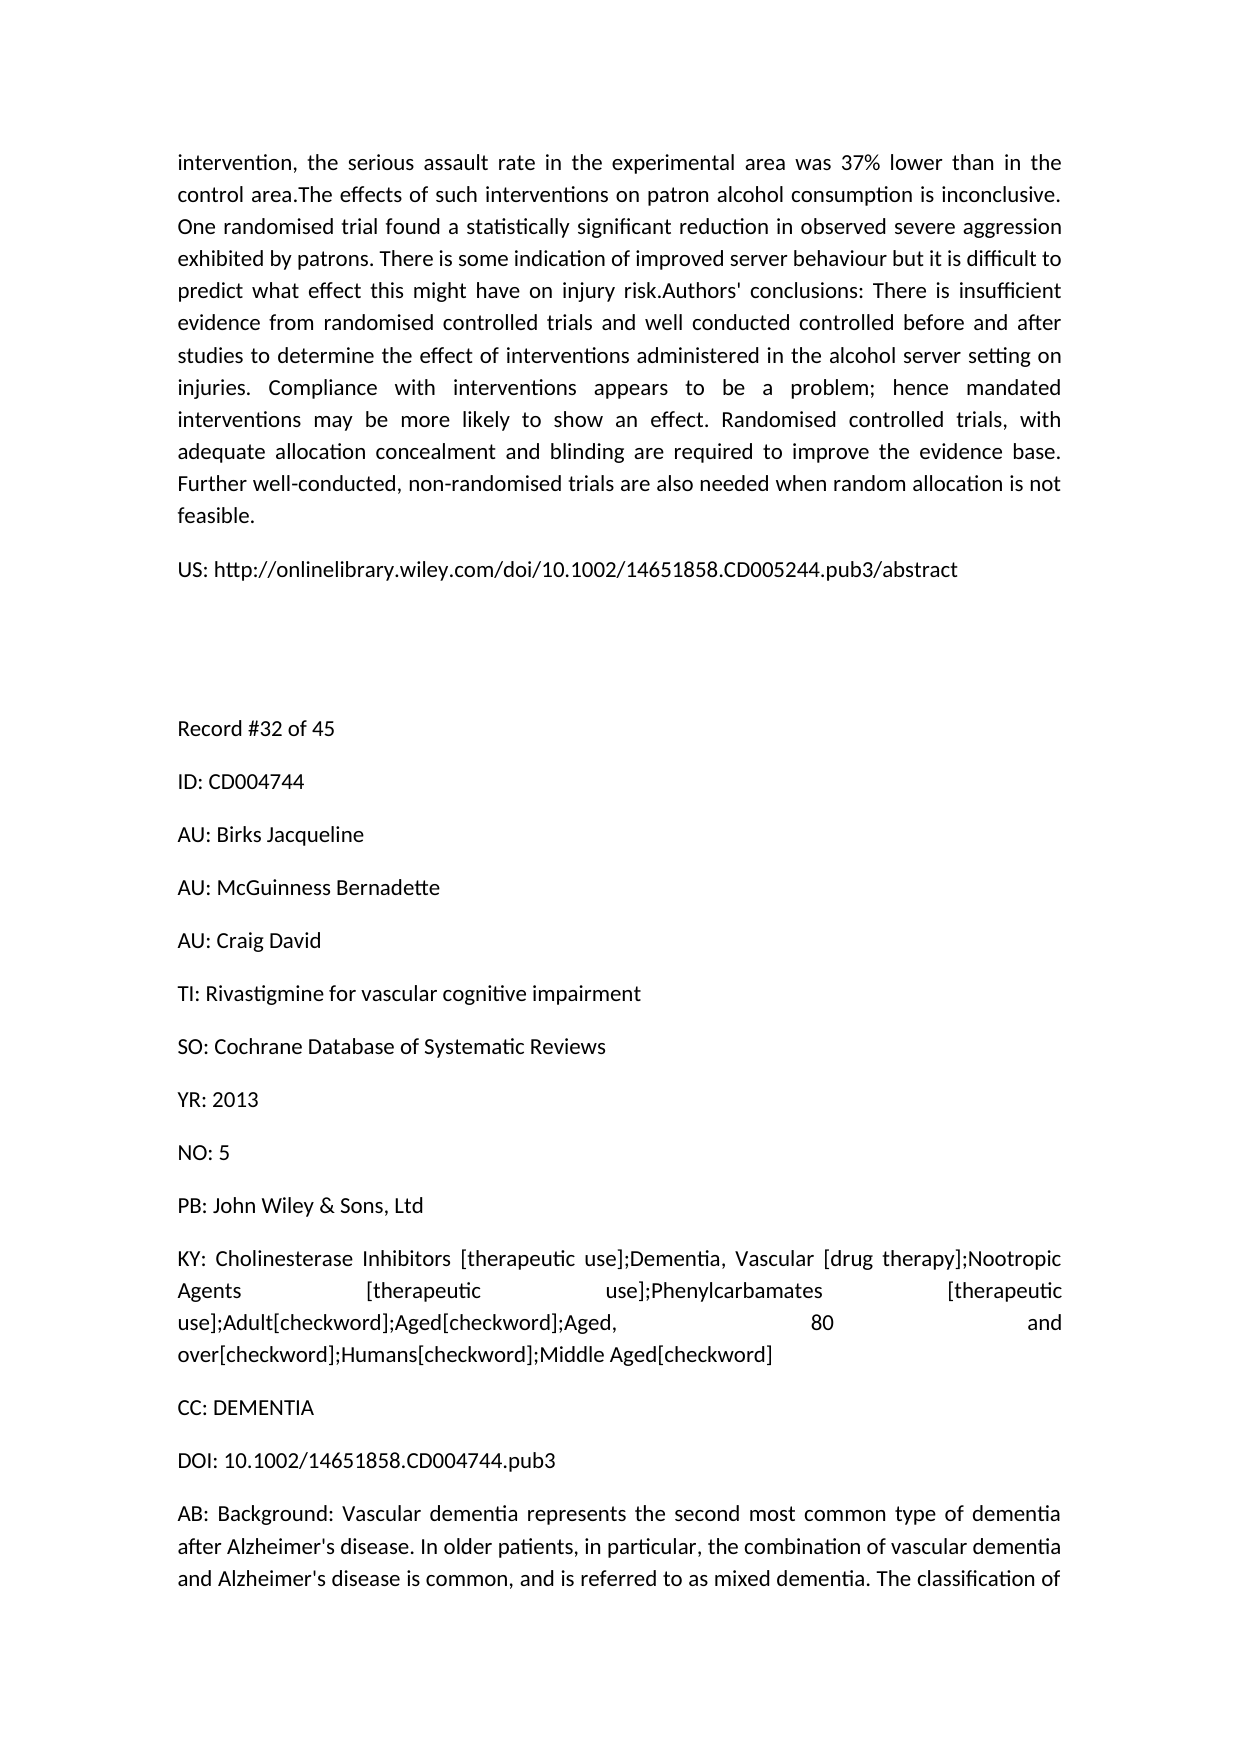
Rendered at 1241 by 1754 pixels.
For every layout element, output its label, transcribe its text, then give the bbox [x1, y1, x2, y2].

text SO: Cochrane Database of Systematic Reviews [177, 1032, 1063, 1060]
text PB: John Wiley & Sons, Ltd [177, 1191, 1063, 1219]
text TI: Rivastigmine for vascular cognitive impairment [177, 979, 1063, 1007]
text CC: DEMENTIA [177, 1393, 1063, 1422]
text US: http://onlinelibrary.wiley.com/doi/10.1002/14651858.CD005244.pub3/abstract [177, 555, 1063, 583]
text NO: 5 [177, 1138, 1063, 1166]
text DOI: 10.1002/14651858.CD004744.pub3 [177, 1447, 1063, 1474]
text YR: 2013 [177, 1085, 1063, 1113]
text Record #32 of 45 [177, 714, 1063, 742]
text KY: Cholinesterase Inhibitors [therapeutic use];Dementia, Vascular [drug therapy];Nootropic Agents [therapeutic use];Phenylcarbamates [therapeutic use];Adult[checkword];Aged[checkword];Aged, 80 and over[checkword];Humans[checkword];Middle Aged[checkword] [177, 1244, 1063, 1368]
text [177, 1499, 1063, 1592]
text AU: Birks Jacqueline [177, 820, 1063, 848]
text AU: McGuinness Bernadette [177, 873, 1063, 901]
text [177, 148, 1063, 530]
text ID: CD004744 [177, 767, 1063, 795]
text AU: Craig David [177, 926, 1063, 954]
